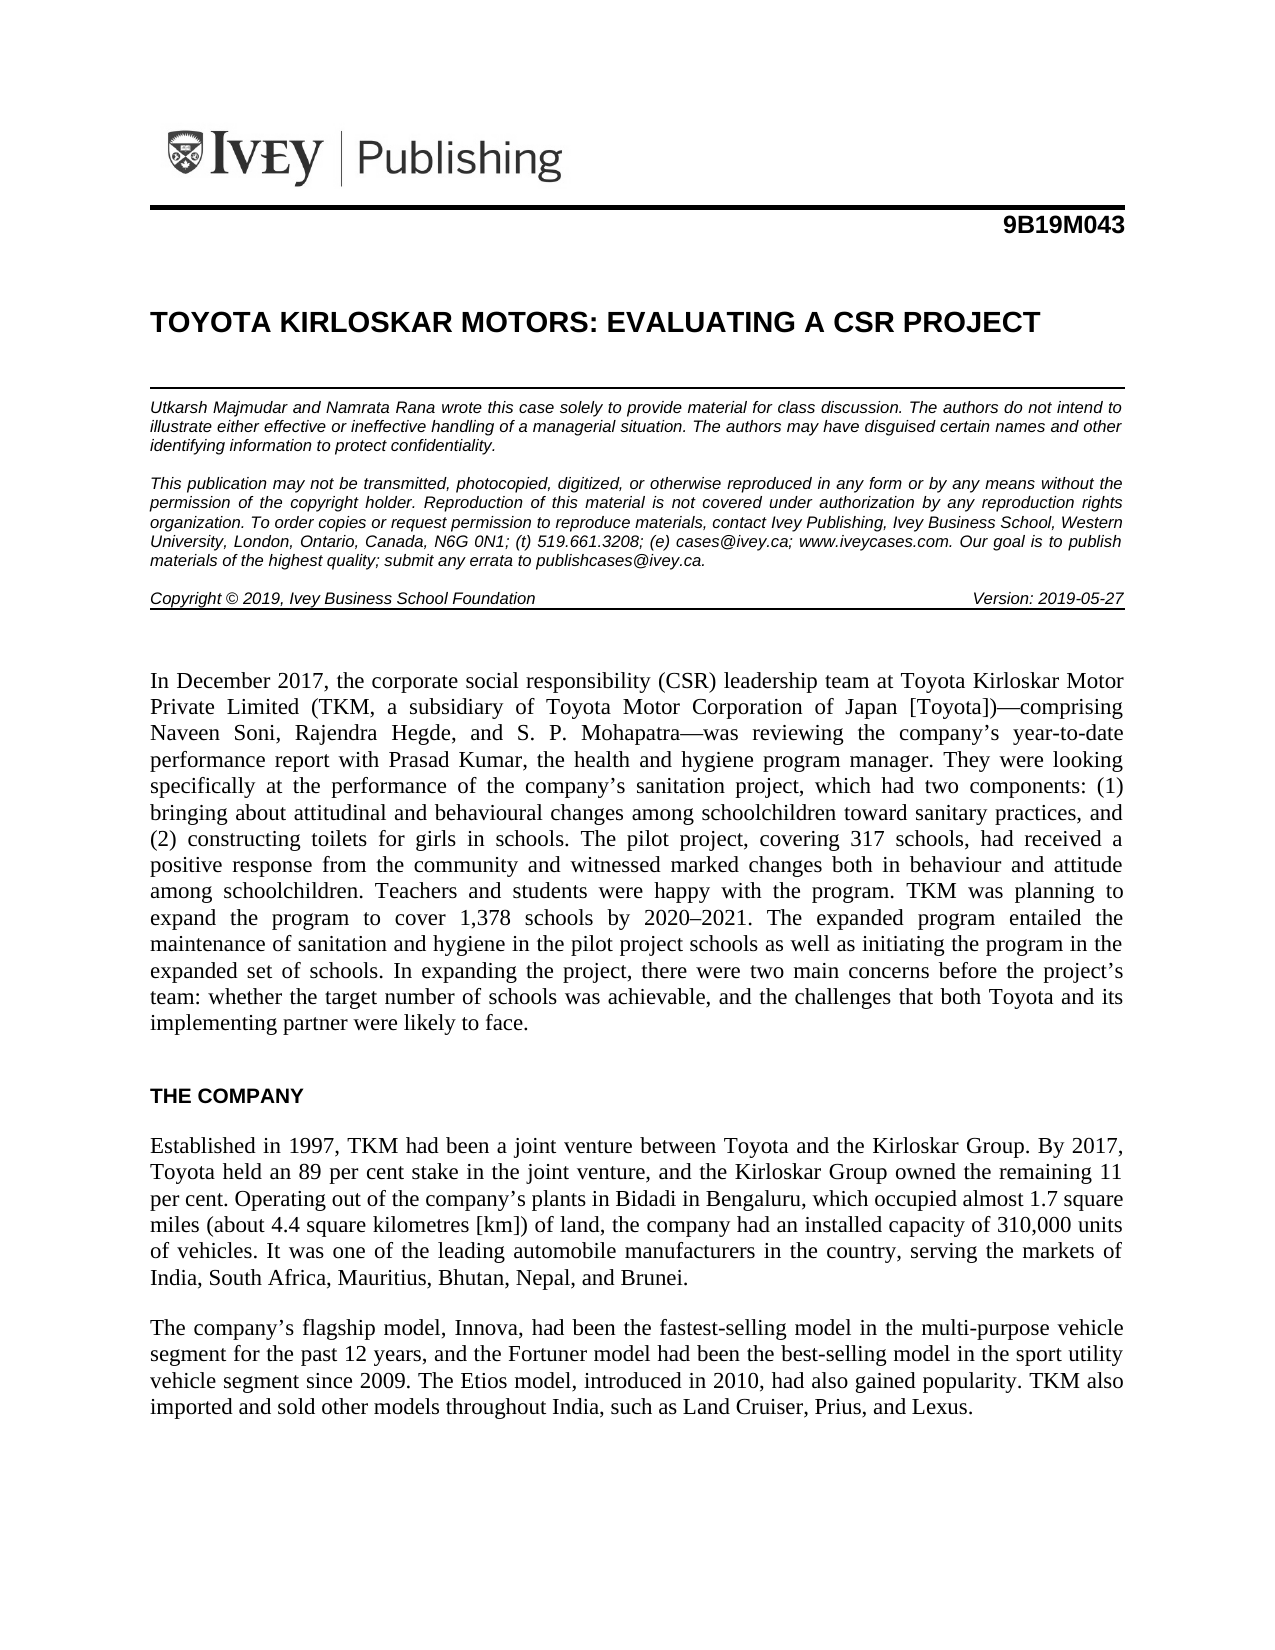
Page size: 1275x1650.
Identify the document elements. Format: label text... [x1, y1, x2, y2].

text 9B19M043 [150, 210, 1125, 238]
text Established in 1997, TKM had been a joint venture between Toyota and the Kirloskar Group. By 2017, Toyota held an 89 per cent stake in the joint venture, and the Kirloskar Group owned the remaining 11 per cent. Operating out of the company’s plants in Bidadi in Bengaluru, which occupied almost 1.7 square miles (about 4.4 square kilometres [km]) of land, the company had an installed capacity of 310,000 units of vehicles. It was one of the leading automobile manufacturers in the country, serving the markets of India, South Africa, Mauritius, Bhutan, Nepal, and Brunei. [150, 1132, 1125, 1290]
text The company’s flagship model, Innova, had been the fastest-selling model in the multi-purpose vehicle segment for the past 12 years, and the Fortuner model had been the best-selling model in the sport utility vehicle segment since 2009. The Etios model, introduced in 2010, had also gained popularity. TKM also imported and sold other models throughout India, such as Land Cruiser, Prius, and Lexus. [150, 1314, 1125, 1419]
text THE COMPANY [150, 1084, 1125, 1108]
text Copyright © 2019, Ivey Business School Foundation Version: 2019-05-27 [150, 589, 1125, 608]
text This publication may not be transmitted, photocopied, digitized, or otherwise reproduced in any form or by any means without the permission of the copyright holder. Reproduction of this material is not covered under authorization by any reproduction rights organization. To order copies or request permission to reproduce materials, contact Ivey Publishing, Ivey Business School, Western University, London, Ontario, Canada, N6G 0N1; (t) 519.661.3208; (e) cases@ivey.ca; www.iveycases.com. Our goal is to publish materials of the highest quality; submit any errata to publishcases@ivey.ca. i1v2e5y5pubs [150, 474, 1125, 570]
title Toyota Kirloskar motors: evaluating a csr project [150, 306, 1125, 339]
text In December 2017, the corporate social responsibility (CSR) leadership team at Toyota Kirloskar Motor Private Limited (TKM, a subsidiary of Toyota Motor Corporation of Japan [Toyota])—comprising Naveen Soni, Rajendra Hegde, and S. P. Mohapatra—was reviewing the company’s year-to-date performance report with Prasad Kumar, the health and hygiene program manager. They were looking specifically at the performance of the company’s sanitation project, which had two components: (1) bringing about attitudinal and behavioural changes among schoolchildren toward sanitary practices, and (2) constructing toilets for girls in schools. The pilot project, covering 317 schools, had received a positive response from the community and witnessed marked changes both in behaviour and attitude among schoolchildren. Teachers and students were happy with the program. TKM was planning to expand the program to cover 1,378 schools by 2020–2021. The expanded program entailed the maintenance of sanitation and hygiene in the pilot project schools as well as initiating the program in the expanded set of schools. In expanding the project, there were two main concerns before the project’s team: whether the target number of schools was achievable, and the challenges that both Toyota and its implementing partner were likely to face. [150, 667, 1125, 1036]
text Utkarsh Majmudar and Namrata Rana wrote this case solely to provide material for class discussion. The authors do not intend to illustrate either effective or ineffective handling of a managerial situation. The authors may have disguised certain names and other identifying information to protect confidentiality. [150, 389, 1125, 455]
